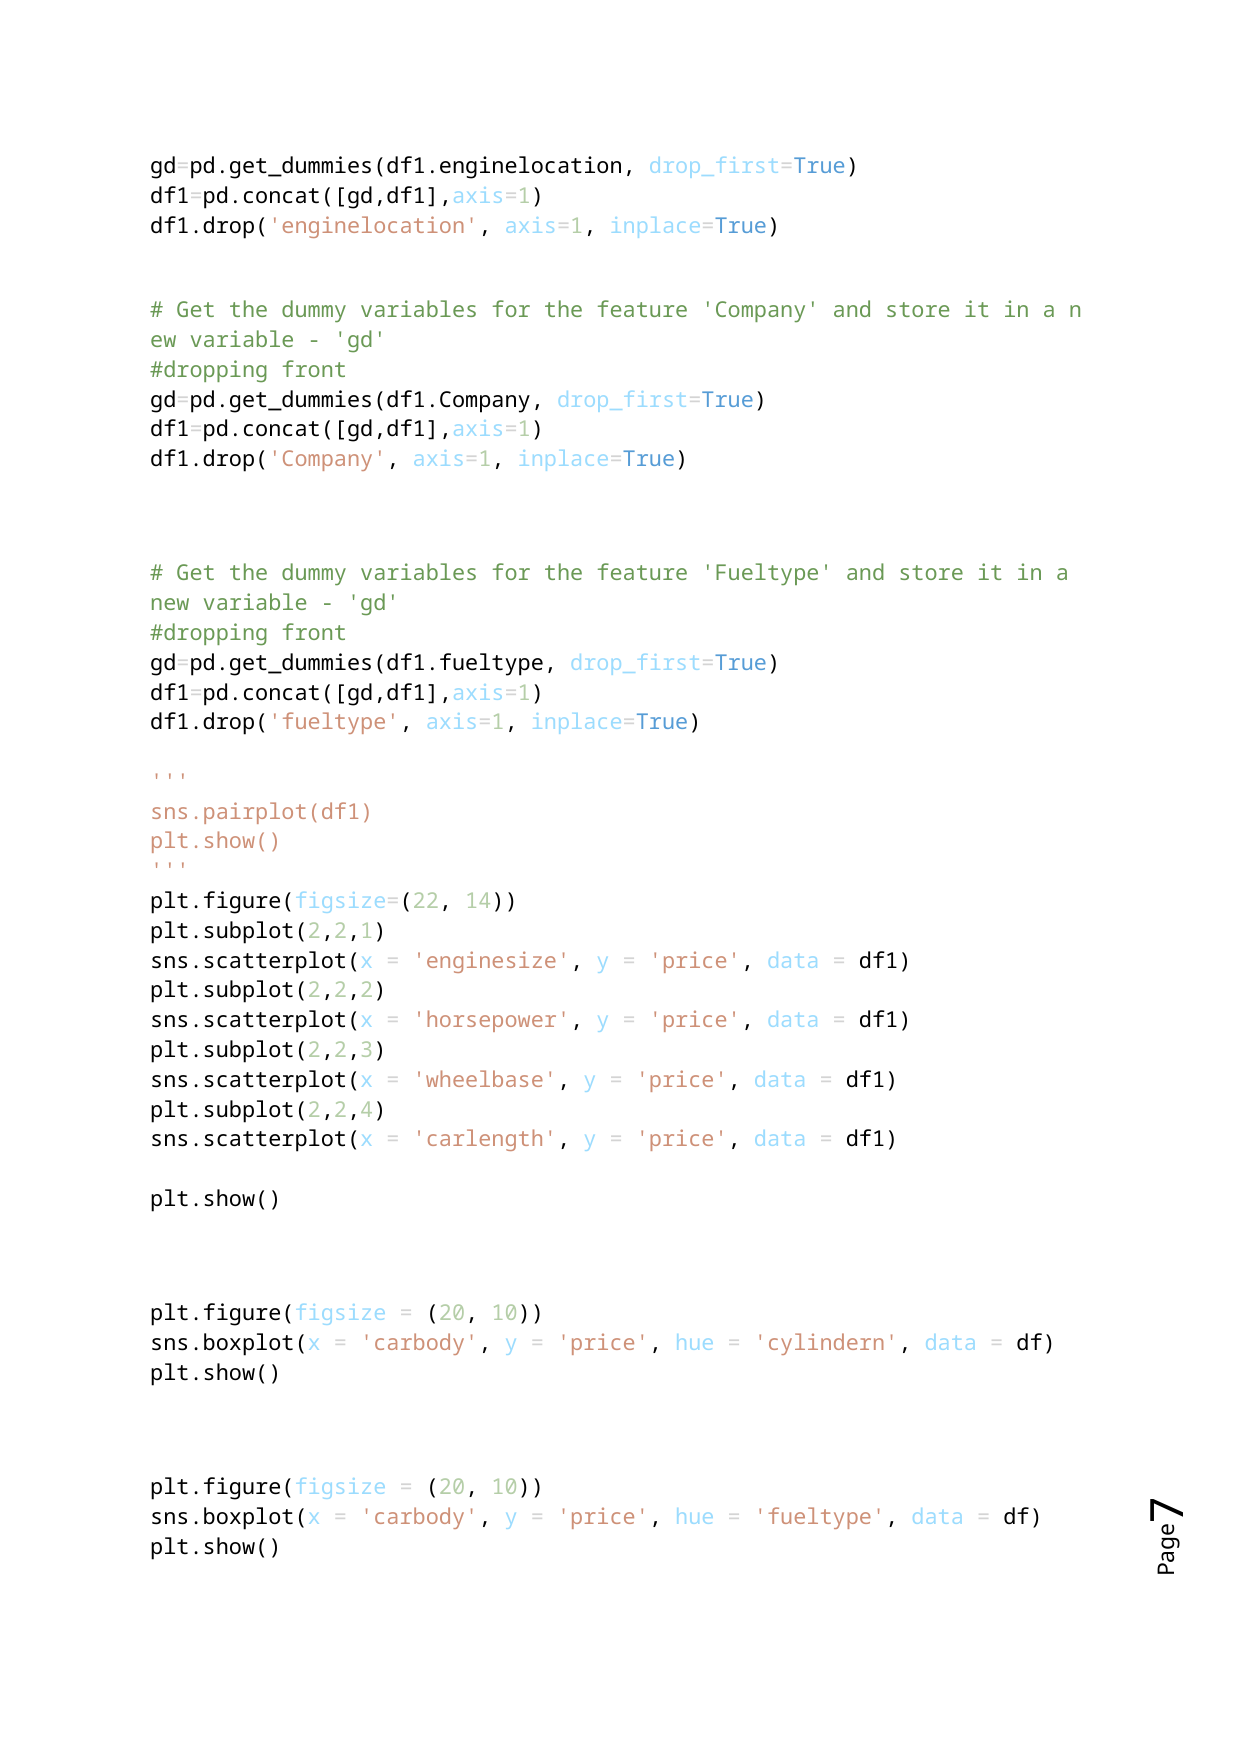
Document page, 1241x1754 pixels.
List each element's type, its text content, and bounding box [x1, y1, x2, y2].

text plt.figure(figsize=(22, 14)) [150, 885, 1090, 915]
text sns.scatterplot(x = 'carlength', y = 'price', data = df1) [150, 1123, 1090, 1153]
text plt.show() [150, 1183, 1090, 1213]
text #dropping front [150, 354, 1090, 383]
text ''' [150, 855, 1090, 885]
text # Get the dummy variables for the feature 'Company' and store it in a new variable - 'gd' [150, 294, 1090, 354]
text plt.figure(figsize = (20, 10)) [150, 1297, 1090, 1327]
text sns.scatterplot(x = 'wheelbase', y = 'price', data = df1) [150, 1064, 1090, 1094]
text #dropping front [150, 617, 1090, 647]
text sns.scatterplot(x = 'horsepower', y = 'price', data = df1) [150, 1004, 1090, 1034]
text # Get the dummy variables for the feature 'Fueltype' and store it in a new variable - 'gd' [150, 557, 1090, 617]
text plt.figure(figsize = (20, 10)) [150, 1471, 1090, 1501]
text sns.boxplot(x = 'carbody', y = 'price', hue = 'fueltype', data = df) [150, 1501, 1090, 1531]
text plt.subplot(2,2,4) [150, 1094, 1090, 1123]
text plt.subplot(2,2,1) [150, 915, 1090, 945]
text ''' [150, 766, 1090, 796]
text gd=pd.get_dummies(df1.Company, drop_first=True) [150, 383, 1090, 413]
text df1=pd.concat([gd,df1],axis=1) [150, 180, 1090, 209]
text df1=pd.concat([gd,df1],axis=1) [150, 677, 1090, 706]
text gd=pd.get_dummies(df1.enginelocation, drop_first=True) [150, 150, 1090, 180]
text sns.boxplot(x = 'carbody', y = 'price', hue = 'cylindern', data = df) [150, 1327, 1090, 1357]
text plt.subplot(2,2,2) [150, 974, 1090, 1004]
text plt.show() [150, 1357, 1090, 1387]
text sns.pairplot(df1) [150, 796, 1090, 826]
text df1.drop('Company', axis=1, inplace=True) [150, 443, 1090, 473]
text plt.show() [150, 1531, 1090, 1561]
text plt.show() [150, 826, 1090, 855]
text sns.scatterplot(x = 'enginesize', y = 'price', data = df1) [150, 945, 1090, 974]
text df1.drop('fueltype', axis=1, inplace=True) [150, 706, 1090, 736]
text df1.drop('enginelocation', axis=1, inplace=True) [150, 209, 1090, 239]
text df1=pd.concat([gd,df1],axis=1) [150, 413, 1090, 443]
text gd=pd.get_dummies(df1.fueltype, drop_first=True) [150, 647, 1090, 677]
text plt.subplot(2,2,3) [150, 1034, 1090, 1064]
